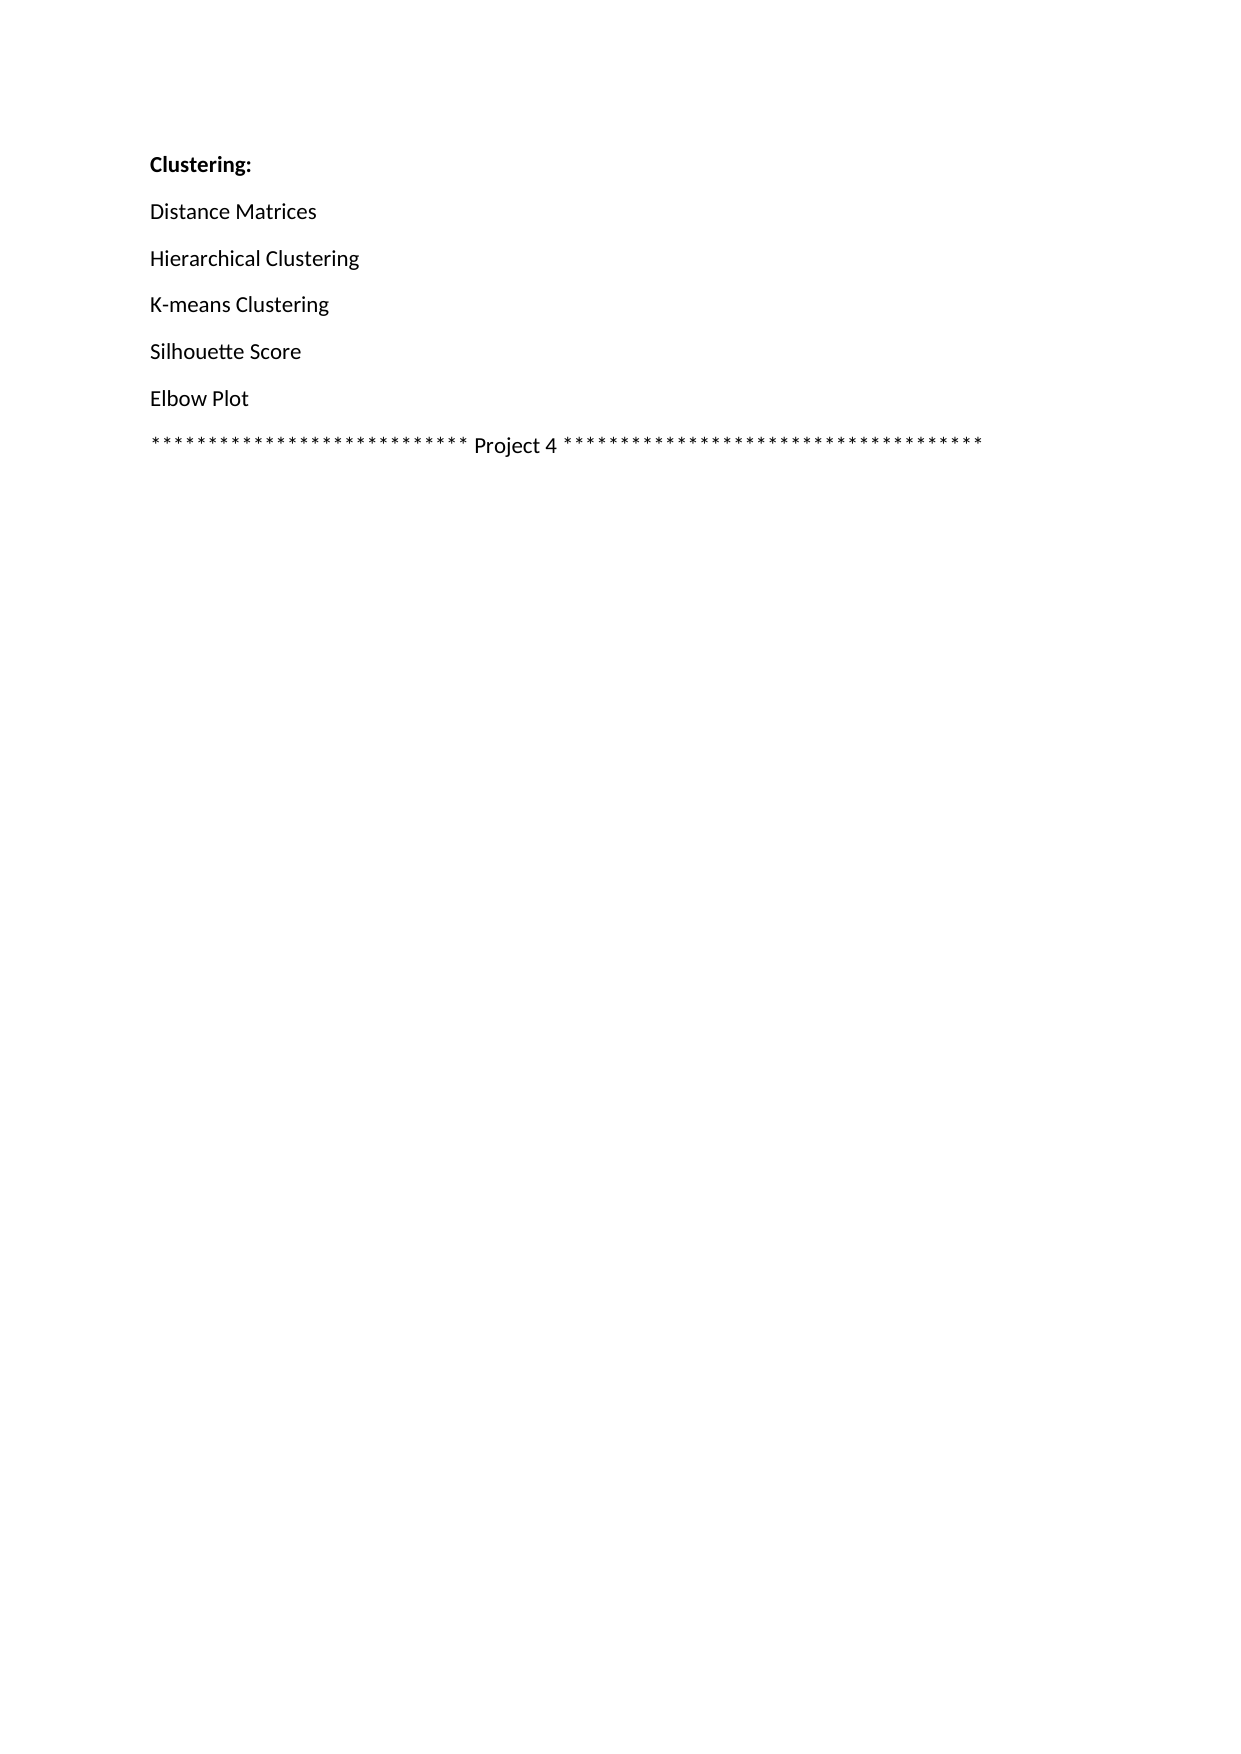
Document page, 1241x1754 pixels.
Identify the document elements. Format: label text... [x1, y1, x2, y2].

text Silhouette Score [150, 337, 1090, 366]
text Distance Matrices [150, 197, 1090, 225]
text K-means Clustering [150, 291, 1090, 319]
text Elbow Plot [150, 384, 1090, 412]
text Clustering: [150, 150, 1090, 178]
text **************************** Project 4 ************************************* [150, 431, 1090, 459]
text Hierarchical Clustering [150, 244, 1090, 272]
